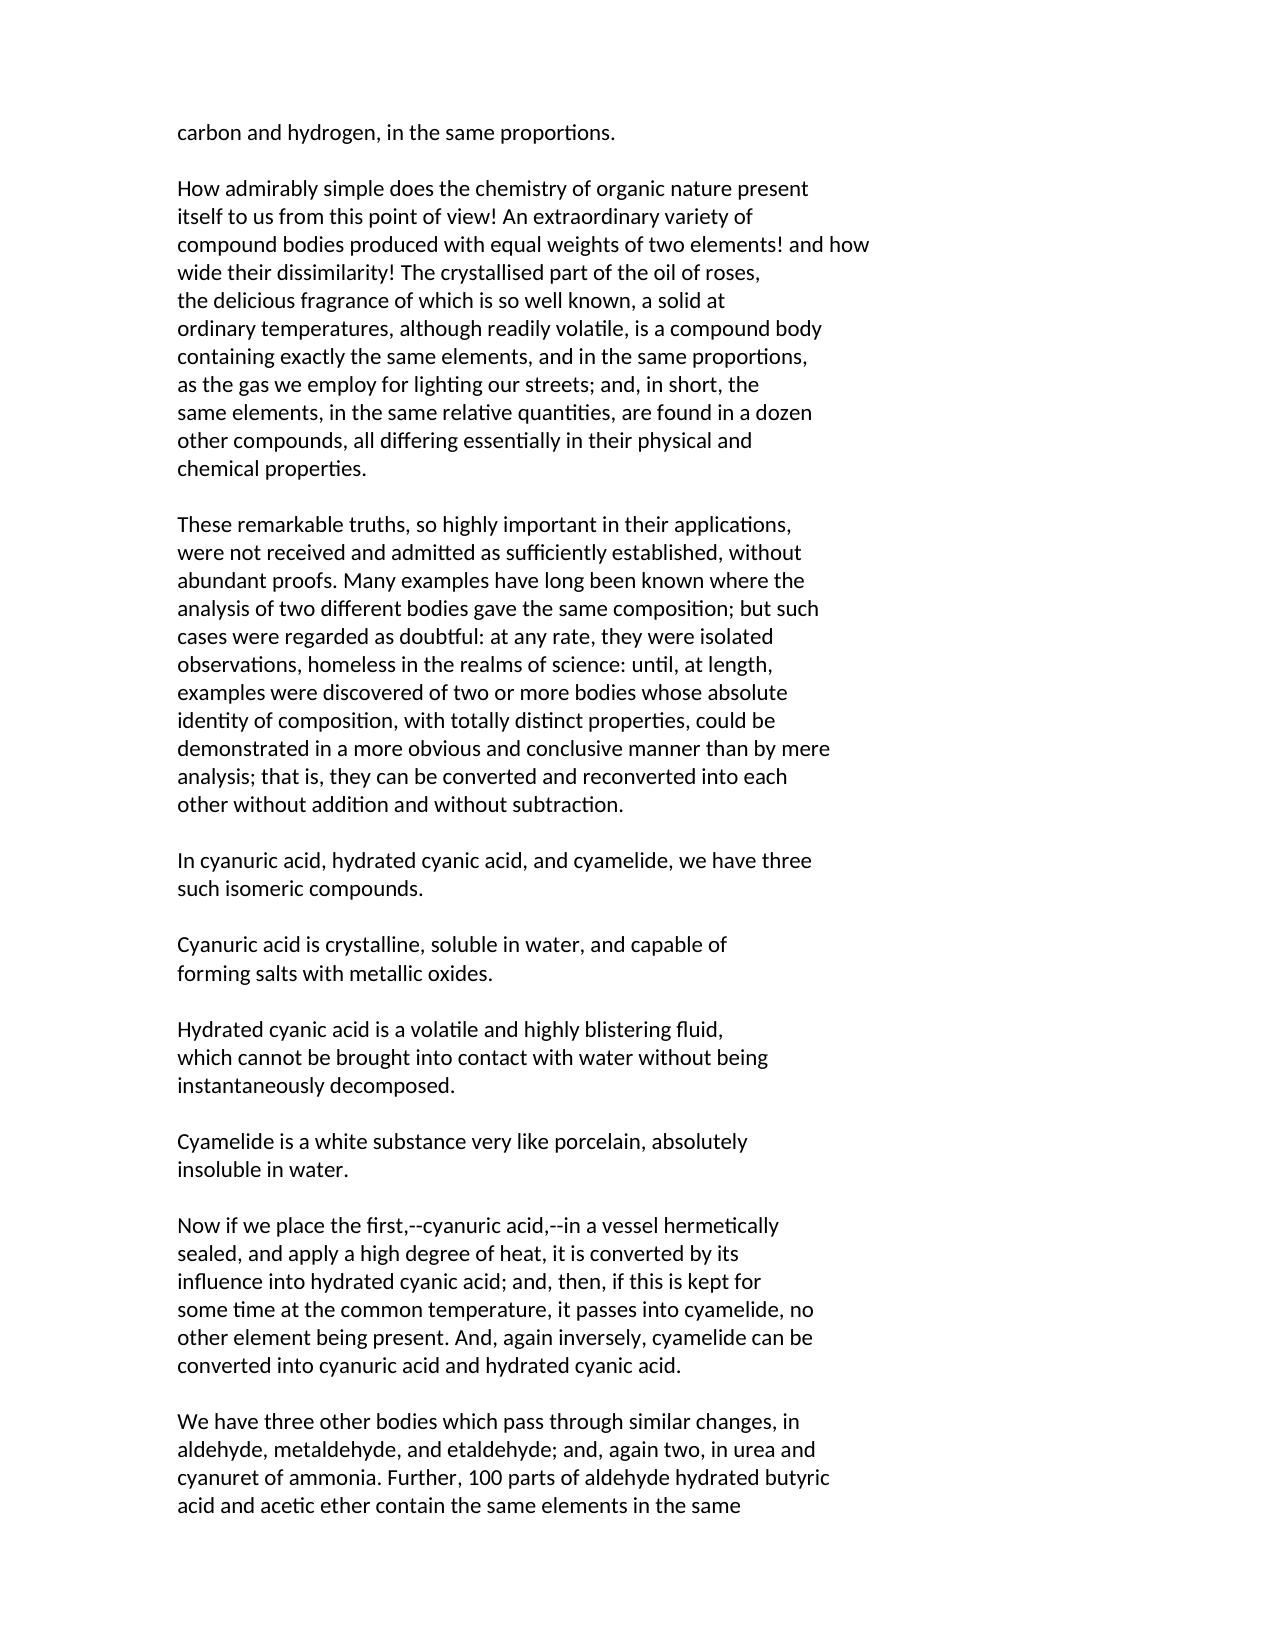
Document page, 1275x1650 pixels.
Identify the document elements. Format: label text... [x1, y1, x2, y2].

text chemical properties. [177, 454, 1186, 482]
text insoluble in water. [177, 1155, 1186, 1183]
text In cyanuric acid, hydrated cyanic acid, and cyamelide, we have three [177, 847, 1186, 874]
text itself to us from this point of view! An extraordinary variety of [177, 202, 1186, 230]
text converted into cyanuric acid and hydrated cyanic acid. [177, 1351, 1186, 1379]
text Now if we place the first,--cyanuric acid,--in a vessel hermetically [177, 1211, 1186, 1239]
text aldehyde, metaldehyde, and etaldehyde; and, again two, in urea and [177, 1435, 1186, 1463]
text as the gas we employ for lighting our streets; and, in short, the [177, 370, 1186, 398]
text were not received and admitted as sufficiently established, without [177, 538, 1186, 566]
text observations, homeless in the realms of science: until, at length, [177, 650, 1186, 678]
text some time at the common temperature, it passes into cyamelide, no [177, 1295, 1186, 1323]
text How admirably simple does the chemistry of organic nature present [177, 174, 1186, 202]
text examples were discovered of two or more bodies whose absolute [177, 678, 1186, 706]
text analysis; that is, they can be converted and reconverted into each [177, 762, 1186, 791]
text other without addition and without subtraction. [177, 791, 1186, 818]
text Cyamelide is a white substance very like porcelain, absolutely [177, 1127, 1186, 1155]
text carbon and hydrogen, in the same proportions. [177, 118, 1186, 146]
text forming salts with metallic oxides. [177, 959, 1186, 987]
text which cannot be brought into contact with water without being [177, 1043, 1186, 1071]
text influence into hydrated cyanic acid; and, then, if this is kept for [177, 1267, 1186, 1295]
text compound bodies produced with equal weights of two elements! and how [177, 230, 1186, 258]
text Cyanuric acid is crystalline, soluble in water, and capable of [177, 931, 1186, 959]
text Hydrated cyanic acid is a volatile and highly blistering fluid, [177, 1015, 1186, 1043]
text cyanuret of ammonia. Further, 100 parts of aldehyde hydrated butyric [177, 1463, 1186, 1491]
text same elements, in the same relative quantities, are found in a dozen [177, 398, 1186, 426]
text wide their dissimilarity! The crystallised part of the oil of roses, [177, 258, 1186, 286]
text other element being present. And, again inversely, cyamelide can be [177, 1323, 1186, 1351]
text demonstrated in a more obvious and conclusive manner than by mere [177, 734, 1186, 762]
text identity of composition, with totally distinct properties, could be [177, 706, 1186, 734]
text ordinary temperatures, although readily volatile, is a compound body [177, 314, 1186, 342]
text sealed, and apply a high degree of heat, it is converted by its [177, 1239, 1186, 1267]
text other compounds, all differing essentially in their physical and [177, 426, 1186, 454]
text instantaneously decomposed. [177, 1071, 1186, 1099]
text We have three other bodies which pass through similar changes, in [177, 1407, 1186, 1435]
text These remarkable truths, so highly important in their applications, [177, 510, 1186, 538]
text such isomeric compounds. [177, 874, 1186, 903]
text containing exactly the same elements, and in the same proportions, [177, 342, 1186, 370]
text cases were regarded as doubtful: at any rate, they were isolated [177, 622, 1186, 650]
text acid and acetic ether contain the same elements in the same [177, 1491, 1186, 1519]
text abundant proofs. Many examples have long been known where the [177, 566, 1186, 594]
text analysis of two different bodies gave the same composition; but such [177, 594, 1186, 622]
text the delicious fragrance of which is so well known, a solid at [177, 286, 1186, 314]
